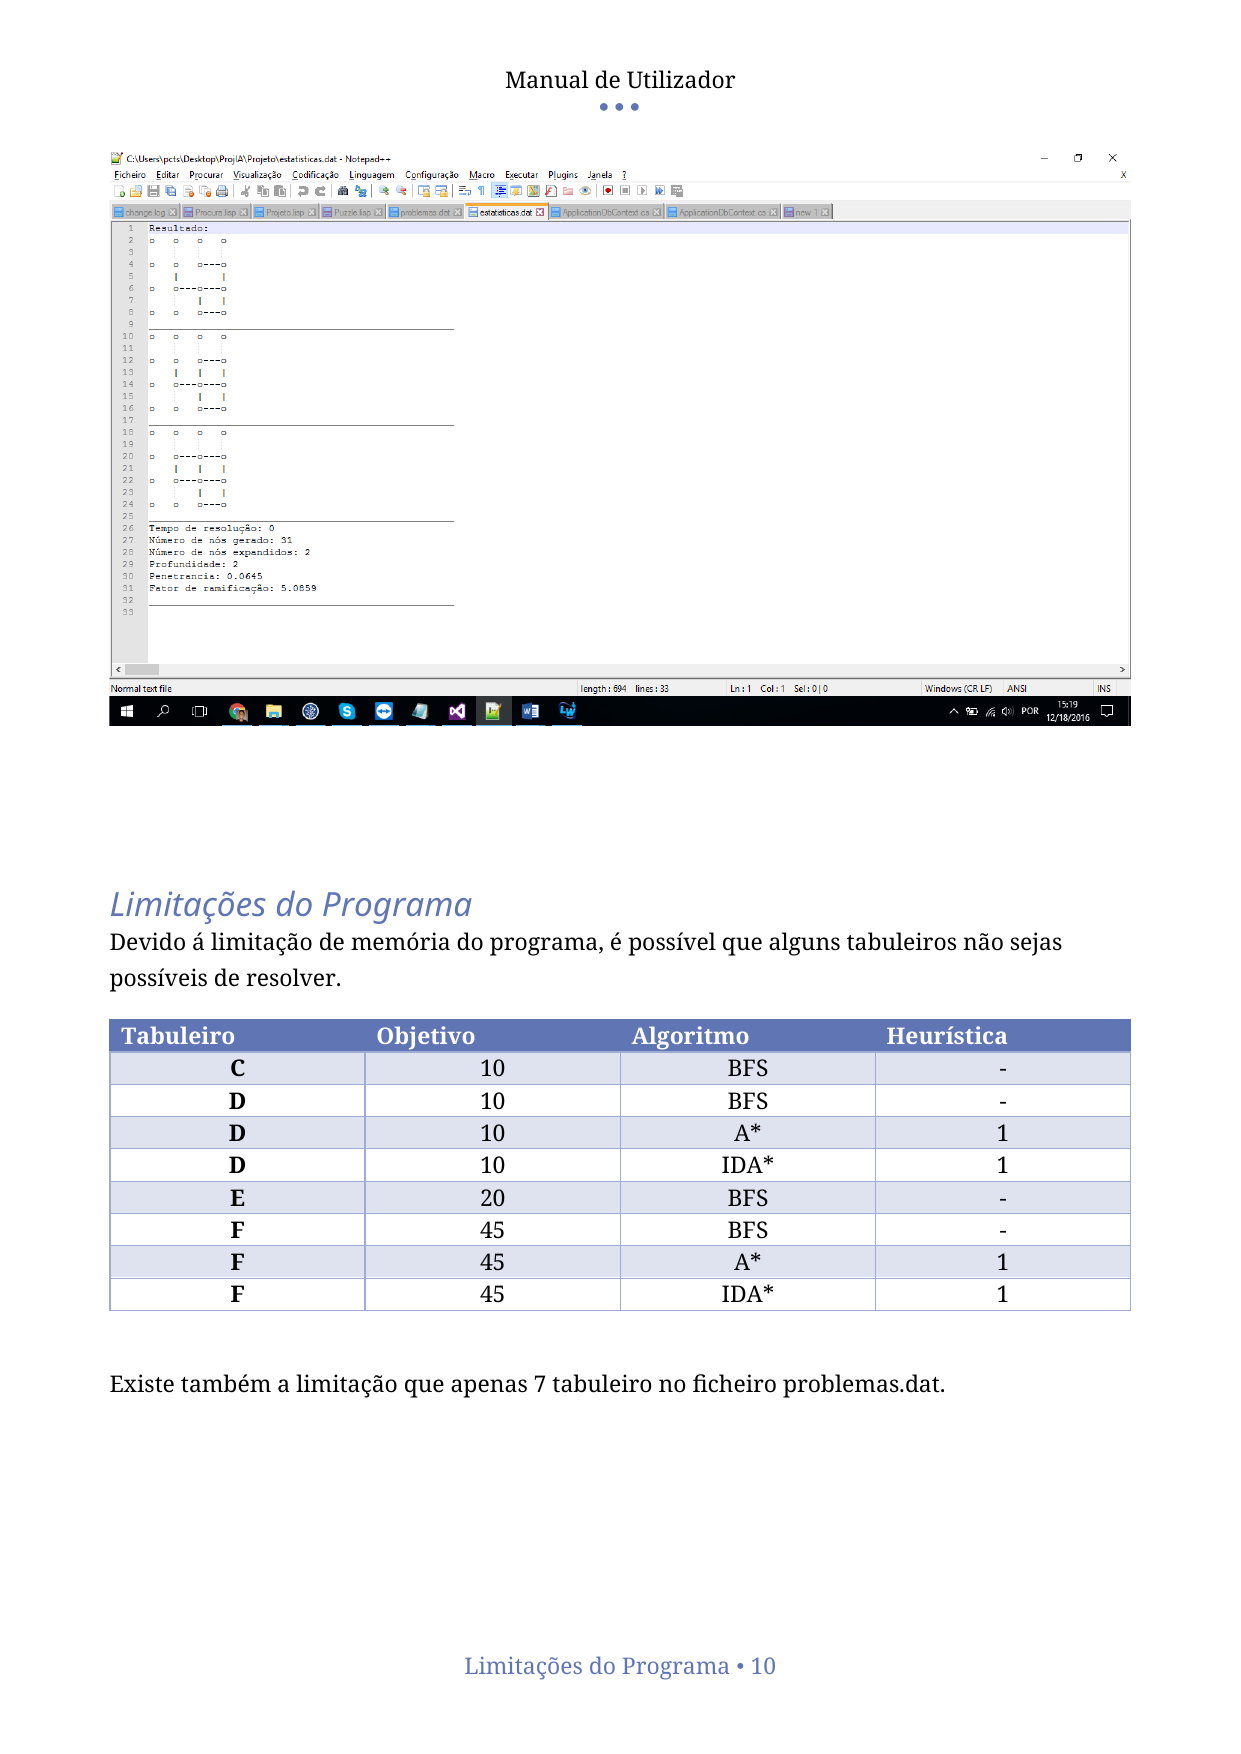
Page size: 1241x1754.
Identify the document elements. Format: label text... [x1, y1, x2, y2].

table_cell 1 [876, 1149, 1130, 1181]
table_cell 10 [366, 1117, 620, 1148]
table_cell 45 [366, 1246, 620, 1277]
table_cell A* [621, 1117, 875, 1148]
table_cell BFS [621, 1214, 875, 1245]
table_header Tabuleiro [111, 1020, 364, 1051]
table_cell F [111, 1246, 364, 1277]
table_header Algoritmo [621, 1020, 875, 1051]
picture [109, 150, 1131, 726]
subtitle Limitações do Programa [109, 881, 1131, 926]
table_cell BFS [621, 1182, 875, 1213]
table_cell 1 [876, 1279, 1130, 1310]
text Existe também a limitação que apenas 7 tabuleiro no ficheiro problemas.dat. [109, 1367, 1131, 1399]
table_cell BFS [621, 1053, 875, 1084]
table_cell E [111, 1182, 364, 1213]
table_cell F [111, 1214, 364, 1245]
table_cell - [876, 1085, 1130, 1116]
table_cell D [111, 1149, 364, 1181]
table_cell - [876, 1214, 1130, 1245]
table_cell 10 [366, 1085, 620, 1116]
table_cell C [111, 1053, 364, 1084]
table_header Objetivo [366, 1020, 620, 1051]
table_cell D [111, 1117, 364, 1148]
table_cell 1 [876, 1246, 1130, 1277]
table_cell - [876, 1053, 1130, 1084]
table_cell D [111, 1085, 364, 1116]
table_cell 20 [366, 1182, 620, 1213]
table_cell BFS [621, 1085, 875, 1116]
table_cell 10 [366, 1149, 620, 1181]
text Devido á limitação de memória do programa, é possível que alguns tabuleiros não sejas possíveis de resolver. [109, 926, 1131, 993]
table_cell 1 [876, 1117, 1130, 1148]
table_cell 45 [366, 1214, 620, 1245]
table_cell - [876, 1182, 1130, 1213]
table_cell A* [621, 1246, 875, 1277]
table_cell 10 [366, 1053, 620, 1084]
table_cell 45 [366, 1279, 620, 1310]
table_cell F [111, 1279, 364, 1310]
table_cell IDA* [621, 1279, 875, 1310]
table_header Heurística [876, 1020, 1130, 1051]
table_cell IDA* [621, 1149, 875, 1181]
